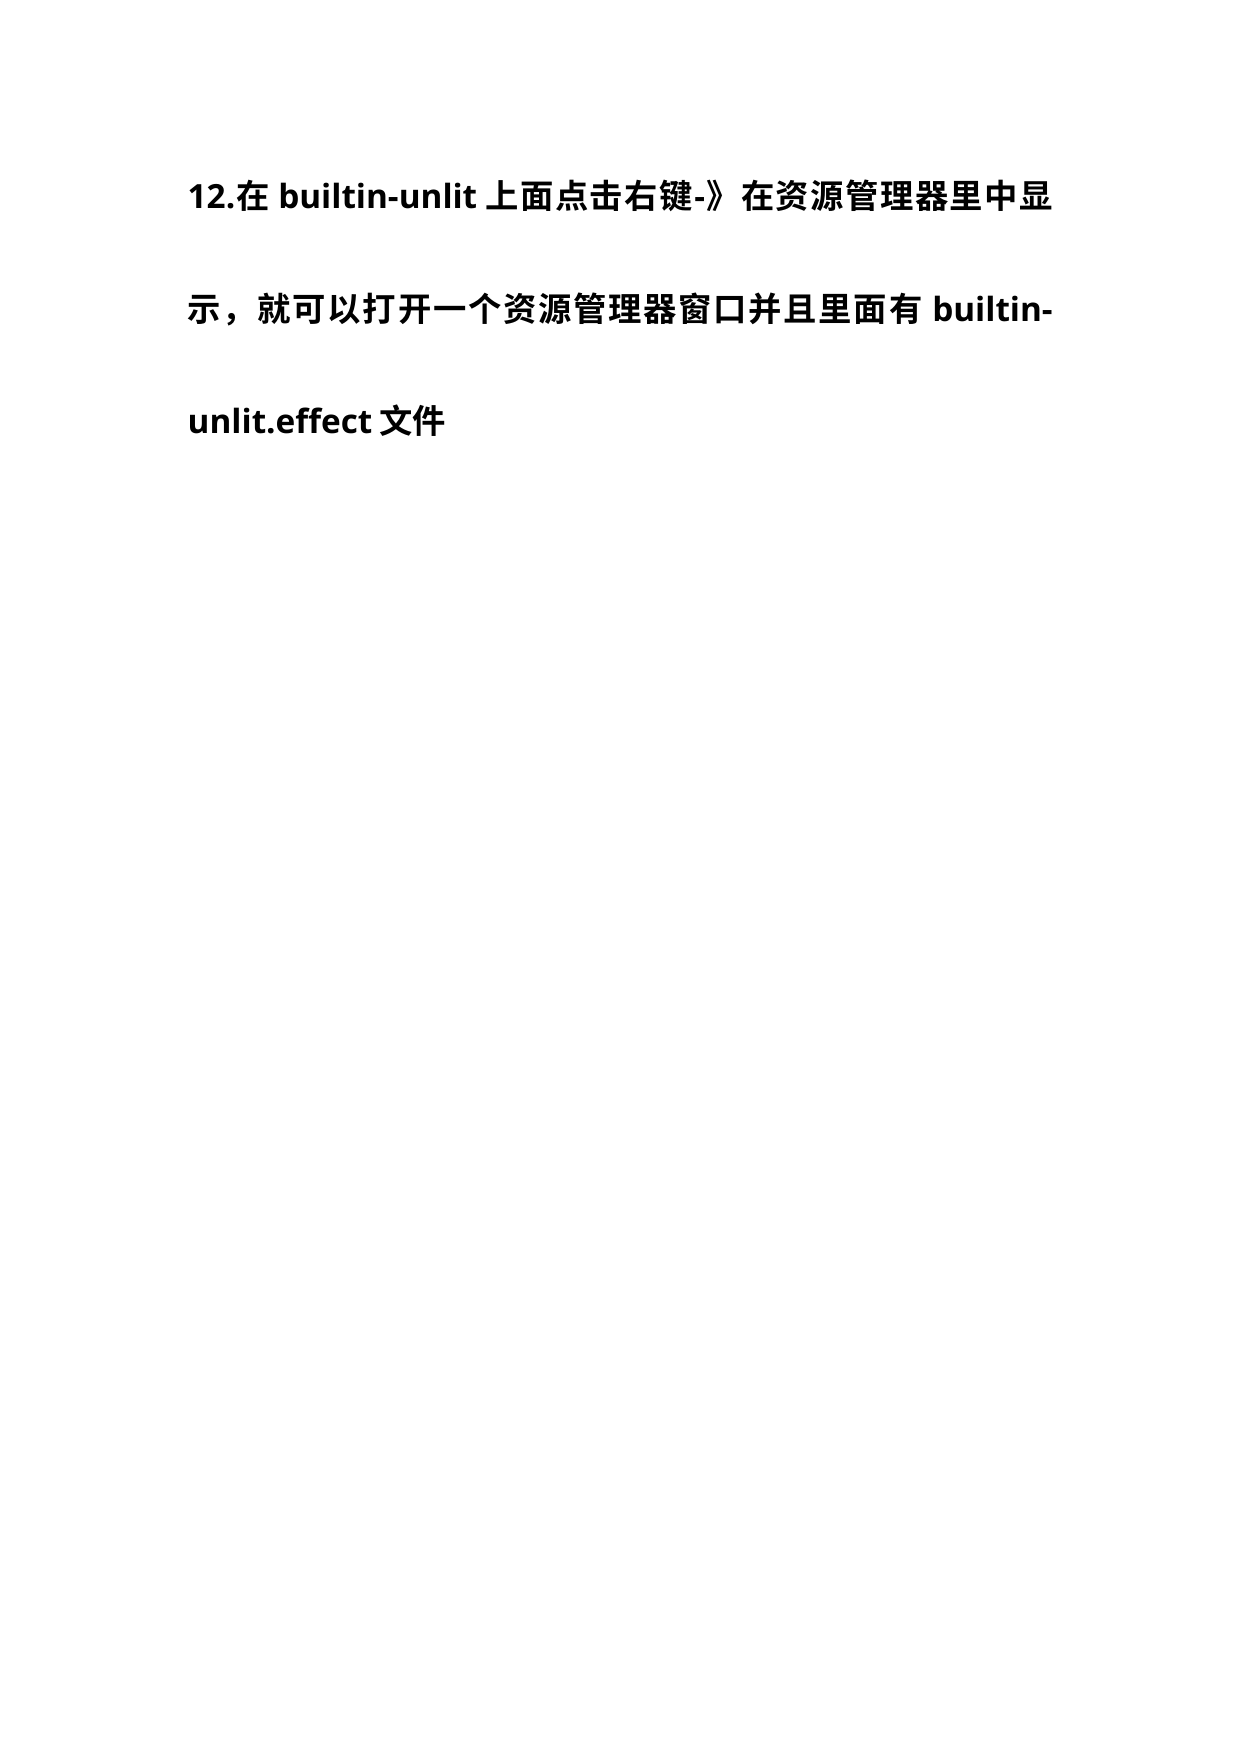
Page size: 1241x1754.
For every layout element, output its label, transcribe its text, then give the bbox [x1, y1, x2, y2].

subtitle 12.在builtin-unlit上面点击右键-》在资源管理器里中显示，就可以打开一个资源管理器窗口并且里面有builtin-unlit.effect文件 [187, 162, 1053, 452]
